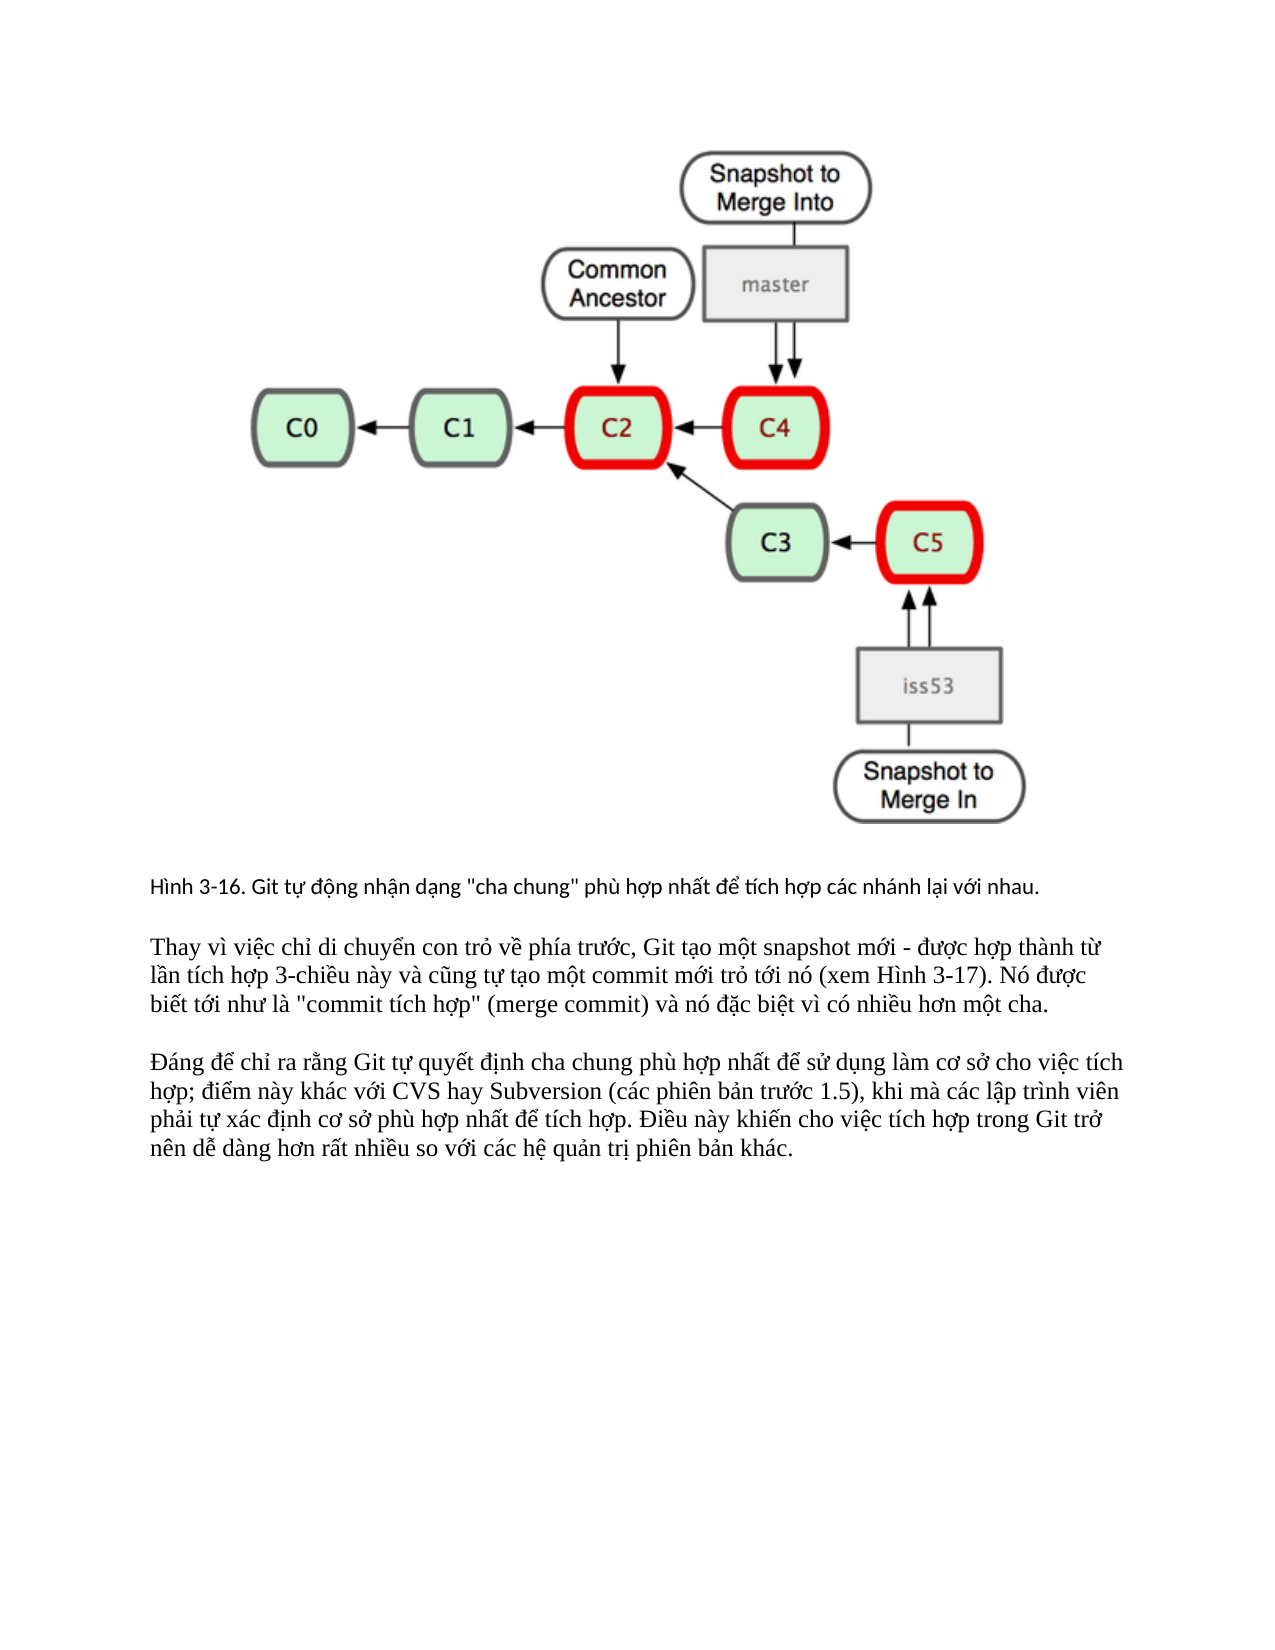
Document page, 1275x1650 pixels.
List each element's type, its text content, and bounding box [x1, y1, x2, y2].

text Thay vì việc chỉ di chuyển con trỏ về phía trước, Git tạo một snapshot mới - được hợp thành từ lần tích hợp 3-chiều này và cũng tự tạo một commit mới trỏ tới nó (xem Hình 3-17). Nó được biết tới như là "commit tích hợp" (merge commit) và nó đặc biệt vì có nhiều hơn một cha. [150, 932, 1125, 1018]
text Đáng để chỉ ra rằng Git tự quyết định cha chung phù hợp nhất để sử dụng làm cơ sở cho việc tích hợp; điểm này khác với CVS hay Subversion (các phiên bản trước 1.5), khi mà các lập trình viên phải tự xác định cơ sở phù hợp nhất để tích hợp. Điều này khiến cho việc tích hợp trong Git trở nên dễ dàng hơn rất nhiều so với các hệ quản trị phiên bản khác. [150, 1047, 1125, 1162]
text Hình 3-16. Git tự động nhận dạng "cha chung" phù hợp nhất để tích hợp các nhánh lại với nhau. [150, 842, 1125, 900]
picture [246, 150, 1029, 824]
